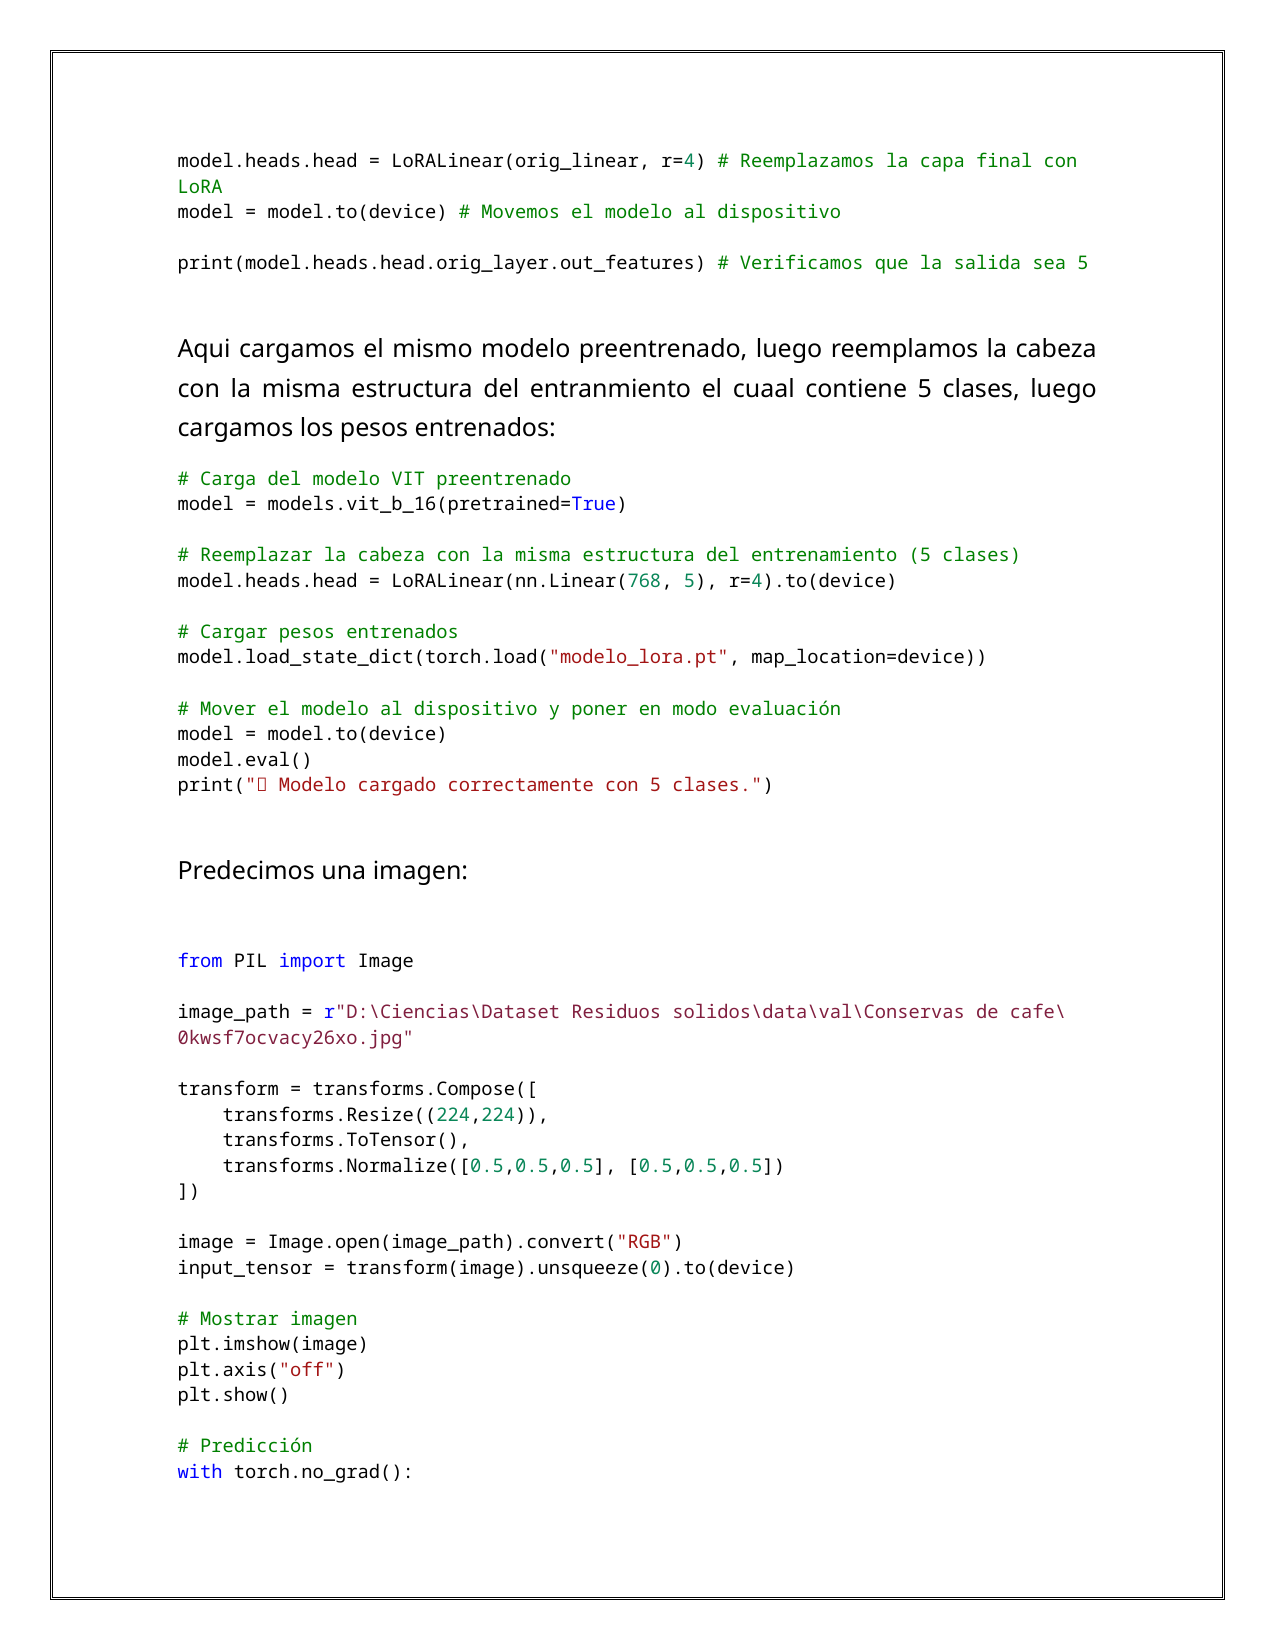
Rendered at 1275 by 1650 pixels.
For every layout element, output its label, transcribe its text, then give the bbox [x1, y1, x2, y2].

text model.eval() [177, 746, 1098, 771]
text # Cargar pesos entrenados [177, 618, 1098, 644]
text model = models.vit_b_16(pretrained=True) [177, 491, 1098, 516]
text model = model.to(device) # Movemos el modelo al dispositivo [177, 199, 1098, 224]
text plt.show() [177, 1382, 1098, 1407]
text transforms.Normalize([0.5,0.5,0.5], [0.5,0.5,0.5]) [177, 1152, 1098, 1177]
text plt.axis("off") [177, 1356, 1098, 1382]
text plt.imshow(image) [177, 1331, 1098, 1356]
text Aqui cargamos el mismo modelo preentrenado, luego reemplamos la cabeza con la misma estructura del entranmiento el cuaal contiene 5 clases, luego cargamos los pesos entrenados: [177, 331, 1098, 443]
text print(model.heads.head.orig_layer.out_features) # Verificamos que la salida sea 5 [177, 250, 1098, 275]
text with torch.no_grad(): [177, 1458, 1098, 1484]
text print("✅ Modelo cargado correctamente con 5 clases.") [177, 771, 1098, 797]
text image_path = r"D:\Ciencias\Dataset Residuos solidos\data\val\Conservas de cafe\0kwsf7ocvacy26xo.jpg" [177, 999, 1098, 1050]
text model.heads.head = LoRALinear(orig_linear, r=4) # Reemplazamos la capa final con LoRA [177, 148, 1098, 199]
text # Carga del modelo VIT preentrenado [177, 465, 1098, 491]
text Predecimos una imagen: [177, 853, 1098, 926]
text # Predicción [177, 1433, 1098, 1458]
text transform = transforms.Compose([ [177, 1075, 1098, 1101]
text ]) [177, 1177, 1098, 1203]
text model = model.to(device) [177, 720, 1098, 746]
text model.load_state_dict(torch.load("modelo_lora.pt", map_location=device)) [177, 644, 1098, 669]
text input_tensor = transform(image).unsqueeze(0).to(device) [177, 1254, 1098, 1279]
text transforms.ToTensor(), [177, 1126, 1098, 1152]
text from PIL import Image [177, 948, 1098, 973]
text # Reemplazar la cabeza con la misma estructura del entrenamiento (5 clases) [177, 542, 1098, 567]
text model.heads.head = LoRALinear(nn.Linear(768, 5), r=4).to(device) [177, 567, 1098, 593]
text # Mostrar imagen [177, 1305, 1098, 1331]
text # Mover el modelo al dispositivo y poner en modo evaluación [177, 695, 1098, 720]
text transforms.Resize((224,224)), [177, 1101, 1098, 1126]
text image = Image.open(image_path).convert("RGB") [177, 1228, 1098, 1254]
